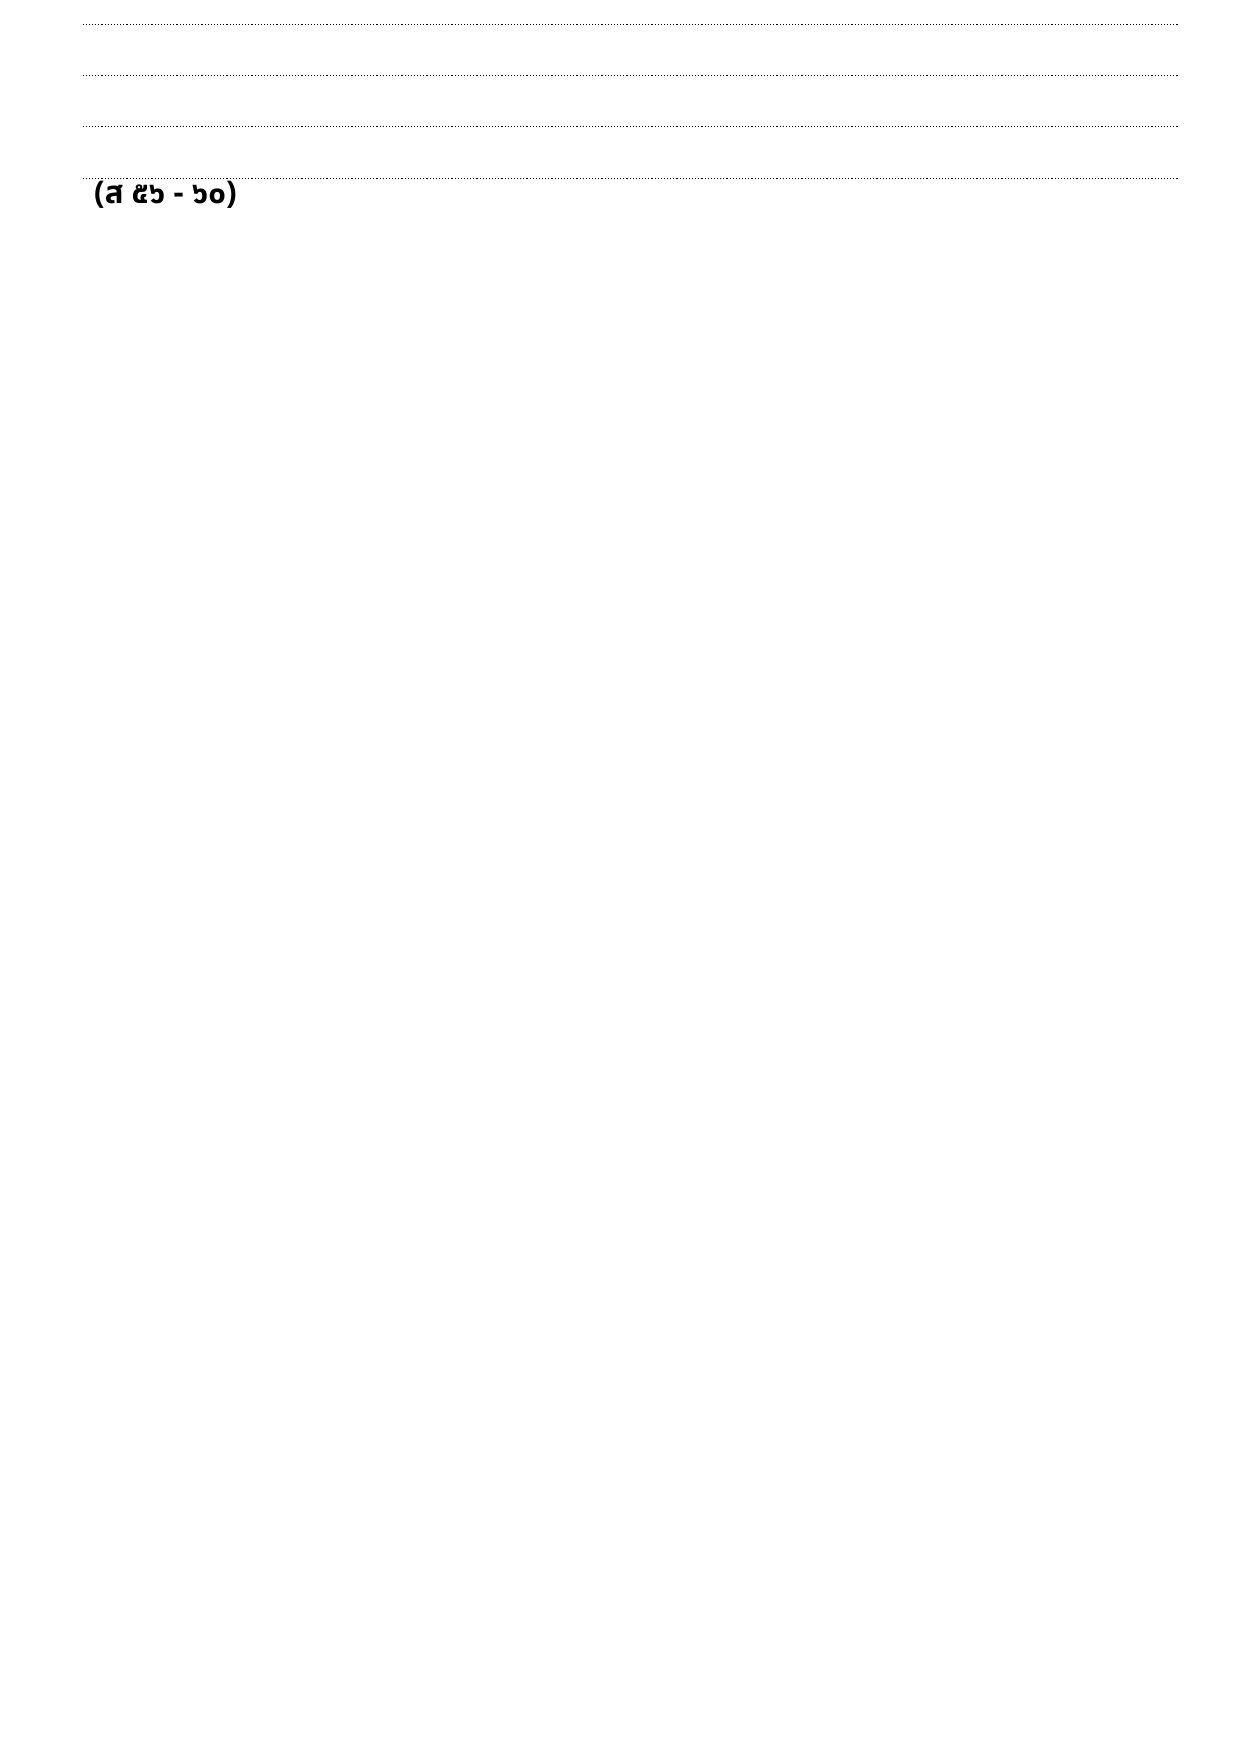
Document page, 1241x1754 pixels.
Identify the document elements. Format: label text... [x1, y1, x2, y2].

table_cell [83, 24, 584, 75]
table_cell (ส ๕๖ - ๖๐) [83, 178, 589, 228]
table_cell [589, 178, 1179, 228]
table_cell [585, 24, 1179, 75]
table_cell [83, 126, 584, 177]
table_cell [585, 75, 1179, 126]
table_cell [585, 126, 1179, 177]
table_cell [83, 75, 584, 126]
